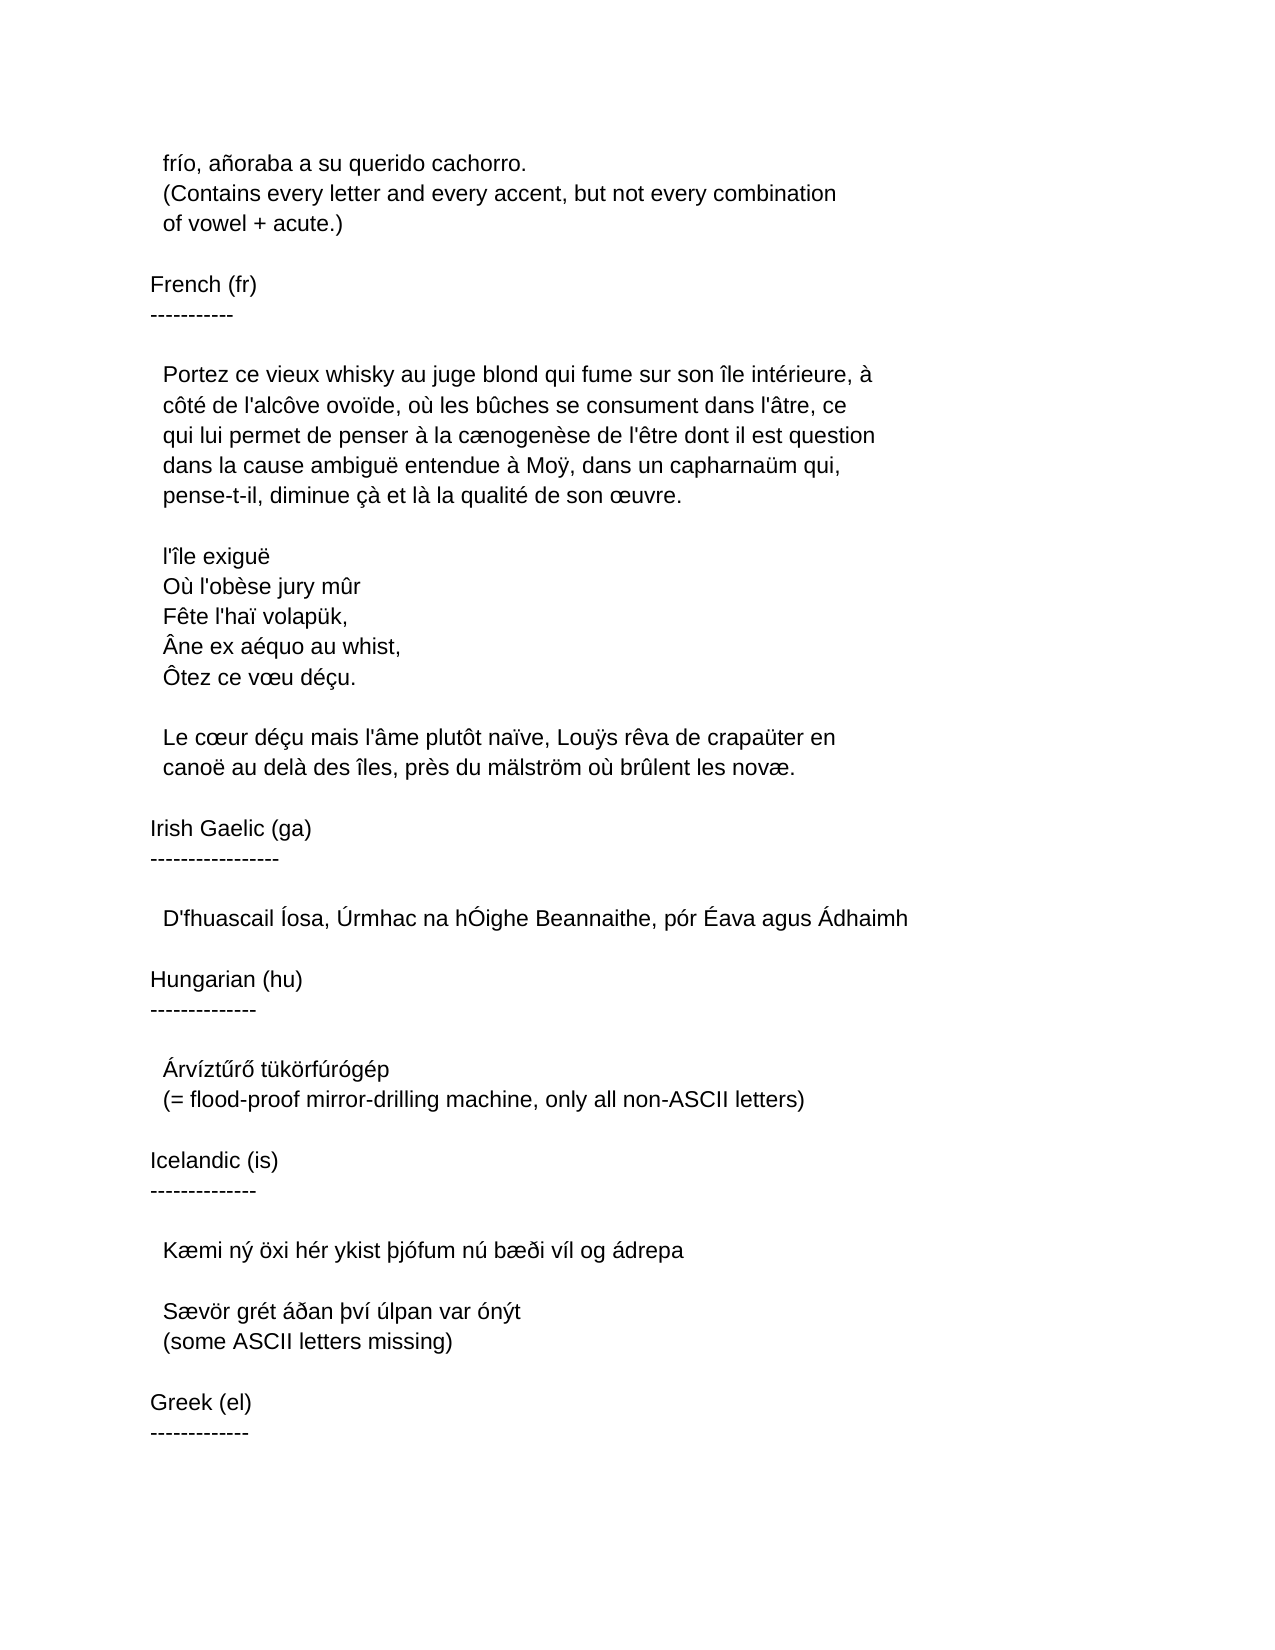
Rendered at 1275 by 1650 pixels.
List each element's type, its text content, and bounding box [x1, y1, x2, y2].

text French (fr) [150, 271, 1125, 297]
text dans la cause ambiguë entendue à Moÿ, dans un capharnaüm qui, [150, 452, 1125, 478]
text Irish Gaelic (ga) [150, 814, 1125, 841]
text (Contains every letter and every accent, but not every combination [150, 180, 1125, 207]
text pense-t-il, diminue çà et là la qualité de son œuvre. [150, 482, 1125, 509]
text Le cœur déçu mais l'âme plutôt naïve, Louÿs rêva de crapaüter en [150, 724, 1125, 750]
text of vowel + acute.) [150, 210, 1125, 237]
text ----------------- [150, 845, 1125, 871]
text Árvíztűrő tükörfúrógép [150, 1056, 1125, 1083]
text Hungarian (hu) [150, 966, 1125, 992]
text Portez ce vieux whisky au juge blond qui fume sur son île intérieure, à [150, 361, 1125, 388]
text ----------- [150, 301, 1125, 327]
text frío, añoraba a su querido cachorro. [150, 150, 1125, 176]
text -------------- [150, 996, 1125, 1022]
text Sævör grét áðan því úlpan var ónýt [150, 1298, 1125, 1324]
text Icelandic (is) [150, 1147, 1125, 1173]
text Fête l'haï volapük, [150, 603, 1125, 629]
text Âne ex aéquo au whist, [150, 633, 1125, 660]
text (some ASCII letters missing) [150, 1328, 1125, 1354]
text Ôtez ce vœu déçu. [150, 663, 1125, 690]
text canoë au delà des îles, près du mälström où brûlent les novæ. [150, 754, 1125, 781]
text côté de l'alcôve ovoïde, où les bûches se consument dans l'âtre, ce [150, 392, 1125, 418]
text l'île exiguë [150, 543, 1125, 569]
text ------------- [150, 1419, 1125, 1445]
text Greek (el) [150, 1388, 1125, 1415]
text qui lui permet de penser à la cænogenèse de l'être dont il est question [150, 422, 1125, 448]
text Kæmi ný öxi hér ykist þjófum nú bæði víl og ádrepa [150, 1237, 1125, 1264]
text Où l'obèse jury mûr [150, 573, 1125, 599]
text (= flood-proof mirror-drilling machine, only all non-ASCII letters) [150, 1086, 1125, 1113]
text D'fhuascail Íosa, Úrmhac na hÓighe Beannaithe, pór Éava agus Ádhaimh [150, 905, 1125, 932]
text -------------- [150, 1177, 1125, 1203]
